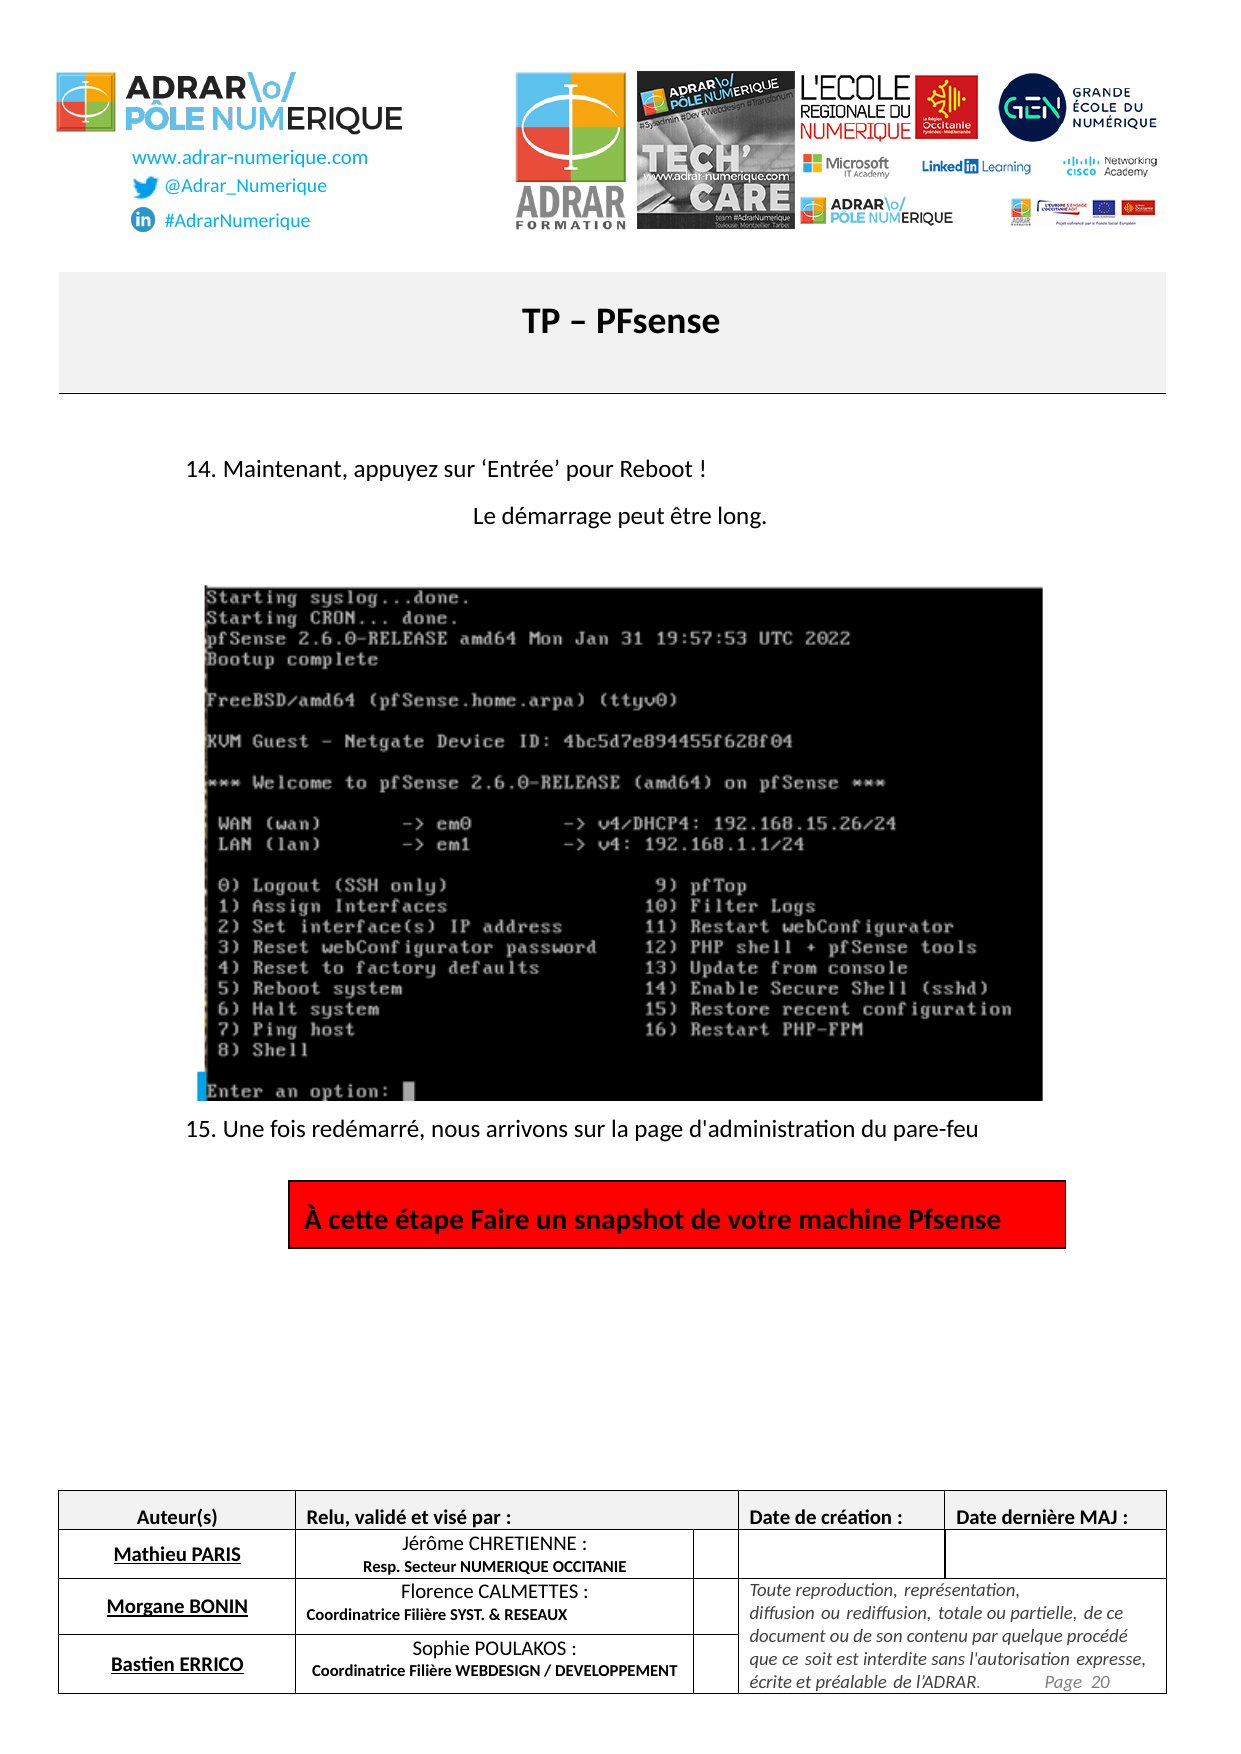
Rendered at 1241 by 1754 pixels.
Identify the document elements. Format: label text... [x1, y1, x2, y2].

picture [42, 61, 410, 146]
text Le démarrage peut être long. [148, 500, 1093, 531]
picture [131, 207, 155, 232]
picture [514, 70, 627, 231]
picture [129, 171, 162, 203]
picture [197, 584, 1043, 1101]
list Une fois redémarré, nous arrivons sur la page d'administration du pare-feu [185, 1113, 1093, 1143]
list Maintenant, appuyez sur ‘Entrée’ pour Reboot ! [185, 453, 1093, 484]
picture [637, 71, 1160, 229]
